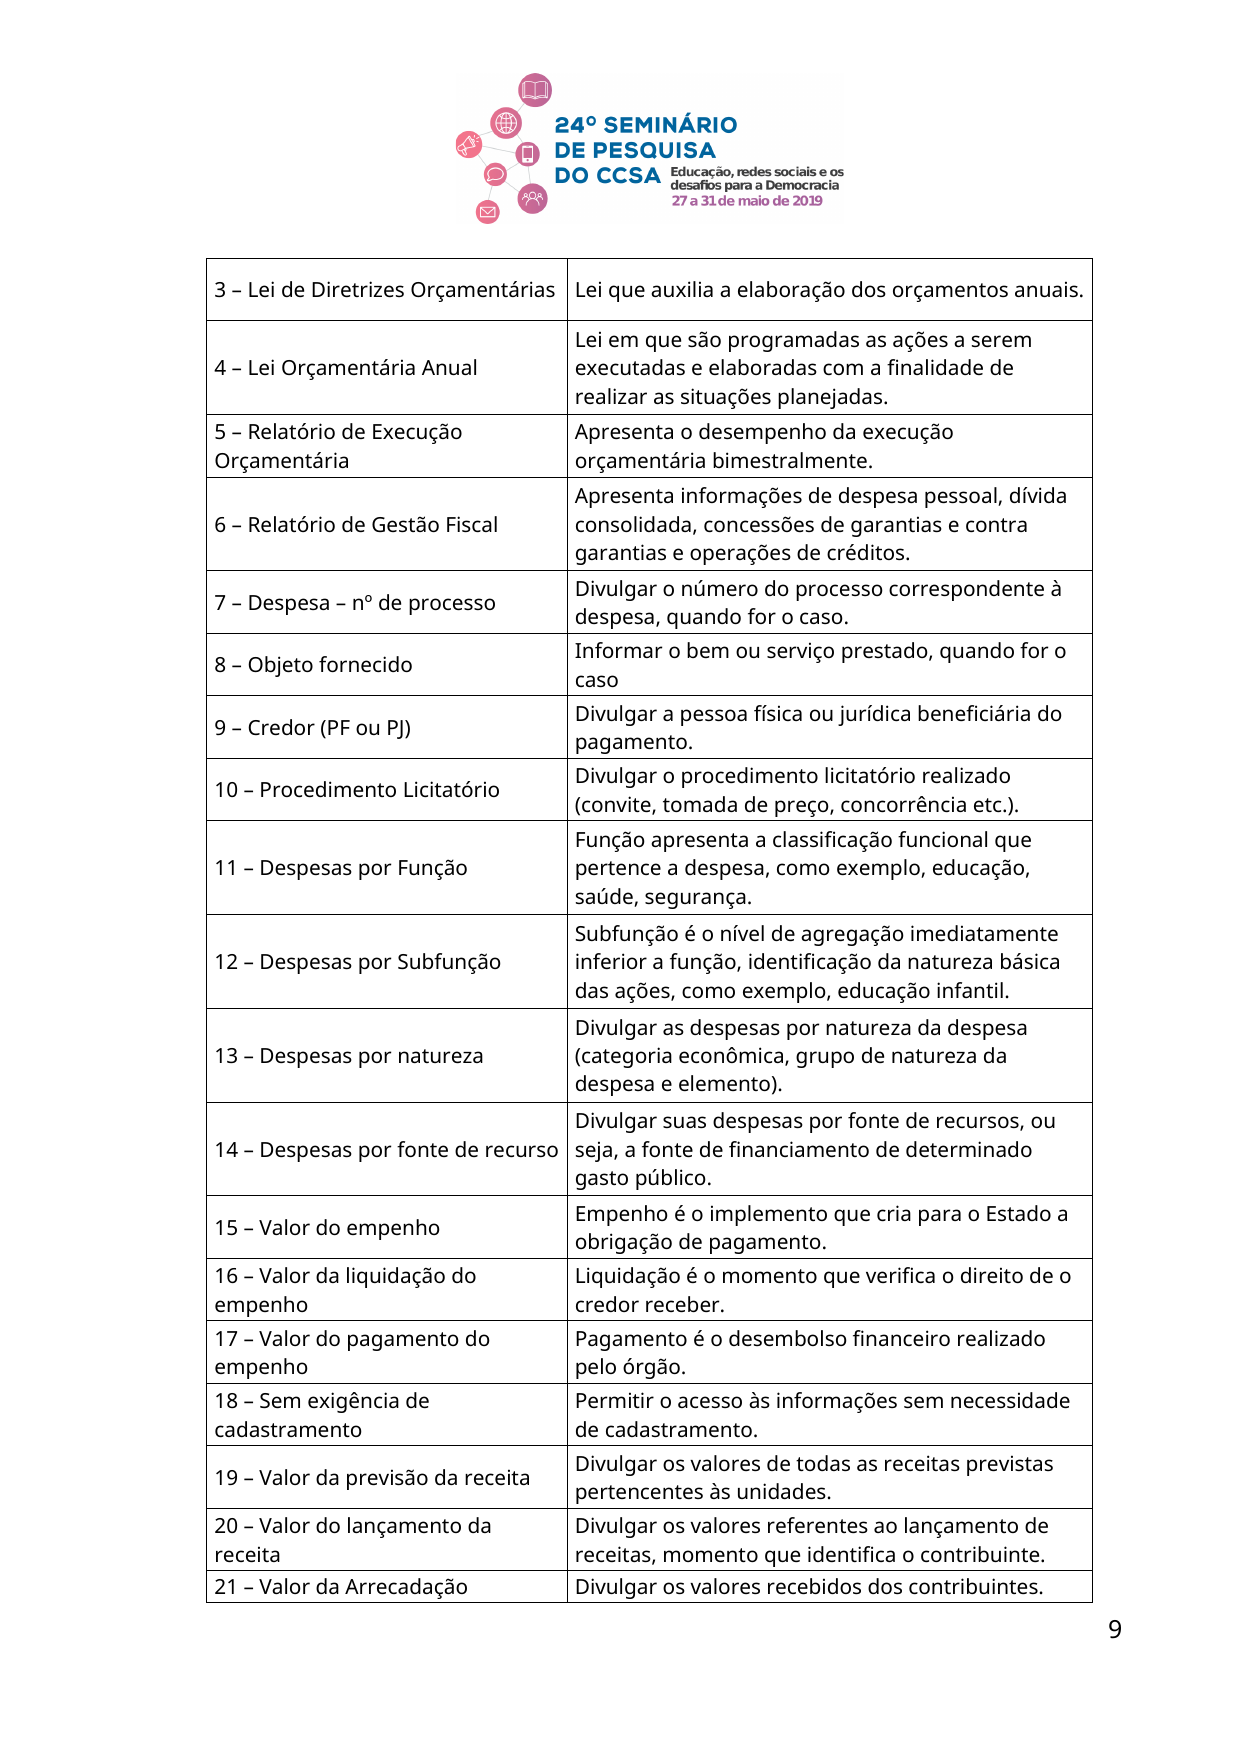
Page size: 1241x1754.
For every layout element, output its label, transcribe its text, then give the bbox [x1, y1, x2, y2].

table_cell Divulgar a pessoa física ou jurídica beneficiária do pagamento. [568, 696, 1092, 758]
table_cell Informar o bem ou serviço prestado, quando for o caso [568, 634, 1092, 695]
table_cell 6 – Relatório de Gestão Fiscal [207, 478, 567, 570]
table_cell 17 – Valor do pagamento do empenho [207, 1321, 567, 1383]
table_cell 13 – Despesas por natureza [207, 1009, 567, 1102]
table_cell 7 – Despesa – nº de processo [207, 571, 567, 633]
table_cell 20 – Valor do lançamento da receita [207, 1509, 567, 1570]
table_cell Apresenta o desempenho da execução orçamentária bimestralmente. [568, 415, 1092, 477]
table_cell Empenho é o implemento que cria para o Estado a obrigação de pagamento. [568, 1196, 1092, 1258]
table_cell Lei que auxilia a elaboração dos orçamentos anuais. [568, 259, 1092, 320]
table_cell 18 – Sem exigência de cadastramento [207, 1384, 567, 1445]
table_cell 12 – Despesas por Subfunção [207, 915, 567, 1008]
table_cell Função apresenta a classificação funcional que pertence a despesa, como exemplo, educação, saúde, segurança. [568, 821, 1092, 914]
table_cell Liquidação é o momento que verifica o direito de o credor receber. [568, 1259, 1092, 1320]
table_cell Pagamento é o desembolso financeiro realizado pelo órgão. [568, 1321, 1092, 1383]
table_cell 4 – Lei Orçamentária Anual [207, 321, 567, 414]
picture [455, 73, 844, 224]
table_cell 3 – Lei de Diretrizes Orçamentárias [207, 259, 567, 320]
table_cell Divulgar os valores referentes ao lançamento de receitas, momento que identifica o contribuinte. [568, 1509, 1092, 1570]
table_cell Divulgar o número do processo correspondente à despesa, quando for o caso. [568, 571, 1092, 633]
table_cell Permitir o acesso às informações sem necessidade de cadastramento. [568, 1384, 1092, 1445]
table_cell 5 – Relatório de Execução Orçamentária [207, 415, 567, 477]
table_cell Apresenta informações de despesa pessoal, dívida consolidada, concessões de garantias e contra garantias e operações de créditos. [568, 478, 1092, 570]
table_cell 10 – Procedimento Licitatório [207, 759, 567, 820]
table_cell 15 – Valor do empenho [207, 1196, 567, 1258]
table_cell 21 – Valor da Arrecadação [207, 1571, 567, 1602]
table_cell Divulgar as despesas por natureza da despesa (categoria econômica, grupo de natureza da despesa e elemento). [568, 1009, 1092, 1102]
table_cell Lei em que são programadas as ações a serem executadas e elaboradas com a finalidade de realizar as situações planejadas. [568, 321, 1092, 414]
table_cell 11 – Despesas por Função [207, 821, 567, 914]
table_cell 14 – Despesas por fonte de recurso [207, 1103, 567, 1195]
table_cell Divulgar o procedimento licitatório realizado (convite, tomada de preço, concorrência etc.). [568, 759, 1092, 820]
table_cell 8 – Objeto fornecido [207, 634, 567, 695]
table_cell Subfunção é o nível de agregação imediatamente inferior a função, identificação da natureza básica das ações, como exemplo, educação infantil. [568, 915, 1092, 1008]
table_cell 19 – Valor da previsão da receita [207, 1446, 567, 1508]
table_cell Divulgar os valores recebidos dos contribuintes. [568, 1571, 1092, 1602]
table_cell Divulgar os valores de todas as receitas previstas pertencentes às unidades. [568, 1446, 1092, 1508]
table_cell Divulgar suas despesas por fonte de recursos, ou seja, a fonte de financiamento de determinado gasto público. [568, 1103, 1092, 1195]
table_cell 9 – Credor (PF ou PJ) [207, 696, 567, 758]
table_cell 16 – Valor da liquidação do empenho [207, 1259, 567, 1320]
